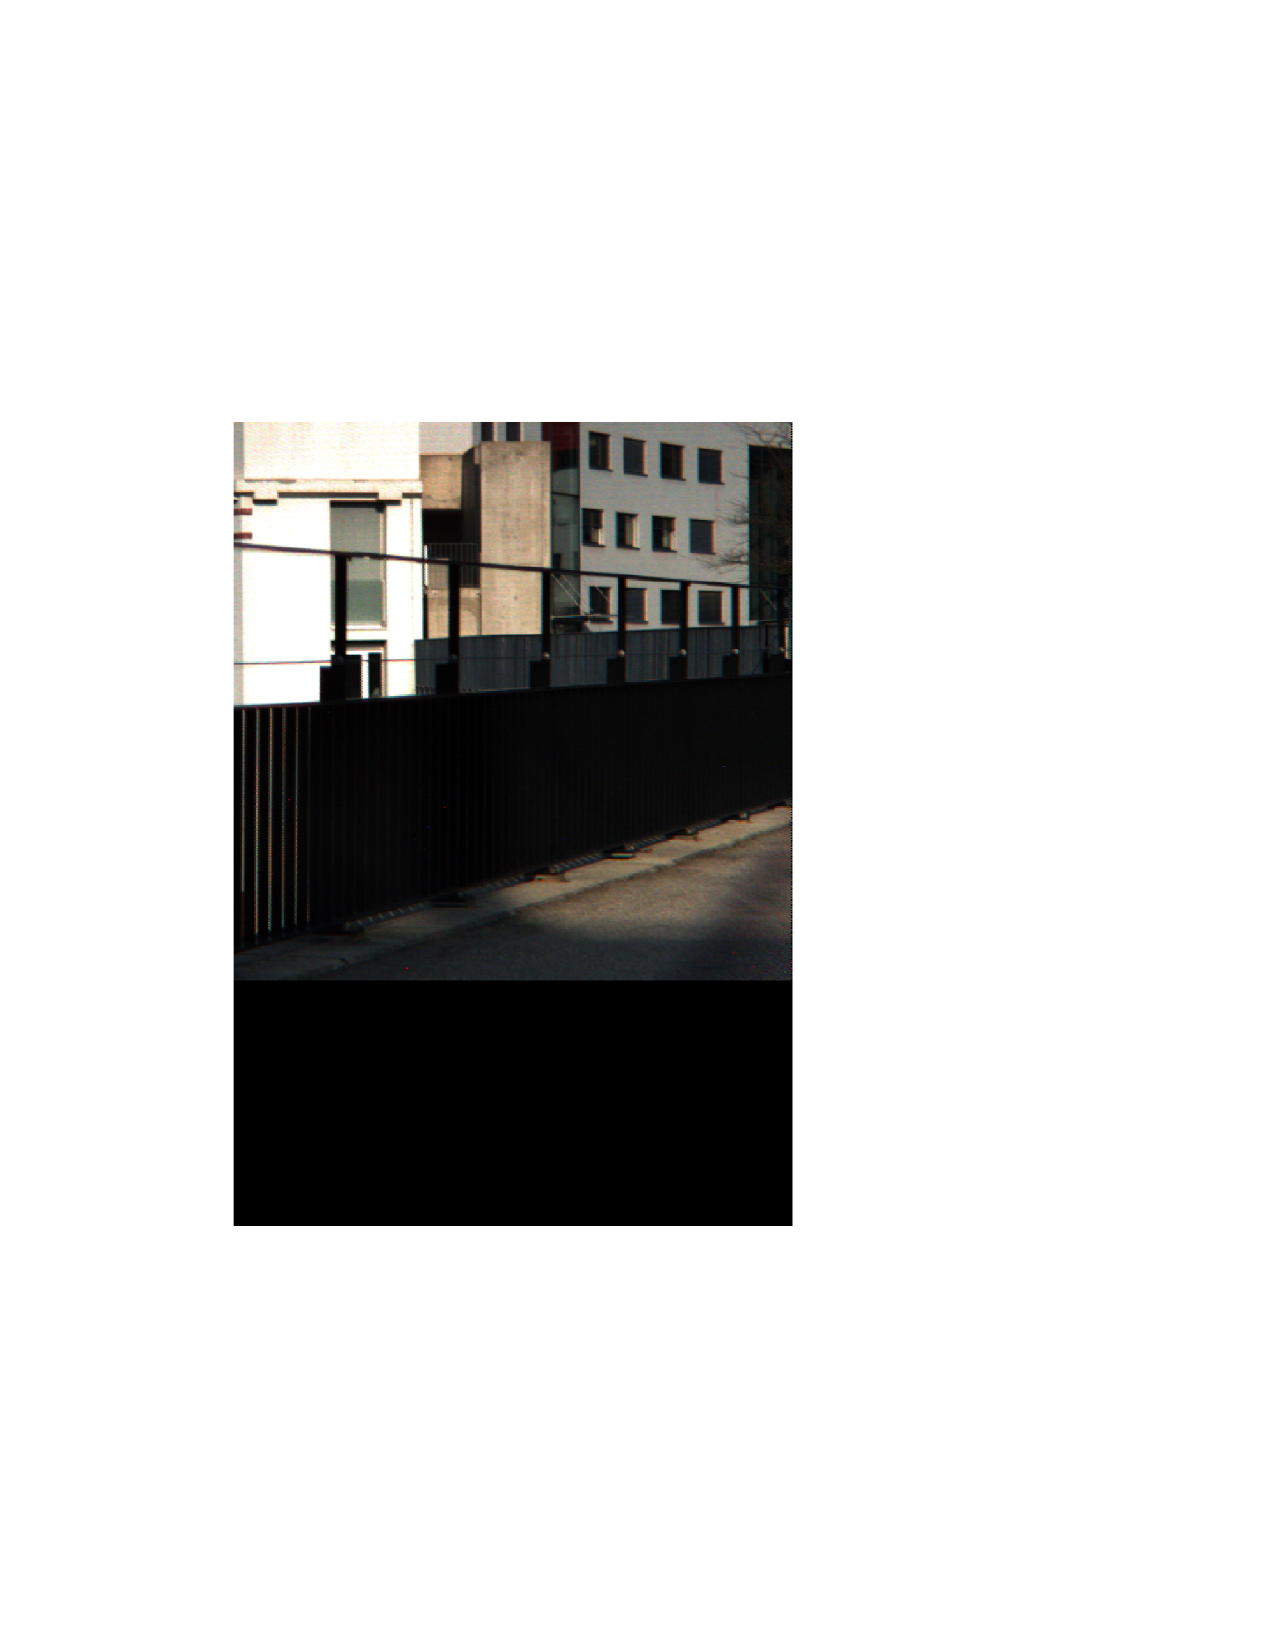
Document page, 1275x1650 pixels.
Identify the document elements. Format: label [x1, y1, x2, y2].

picture [151, 151, 828, 1499]
